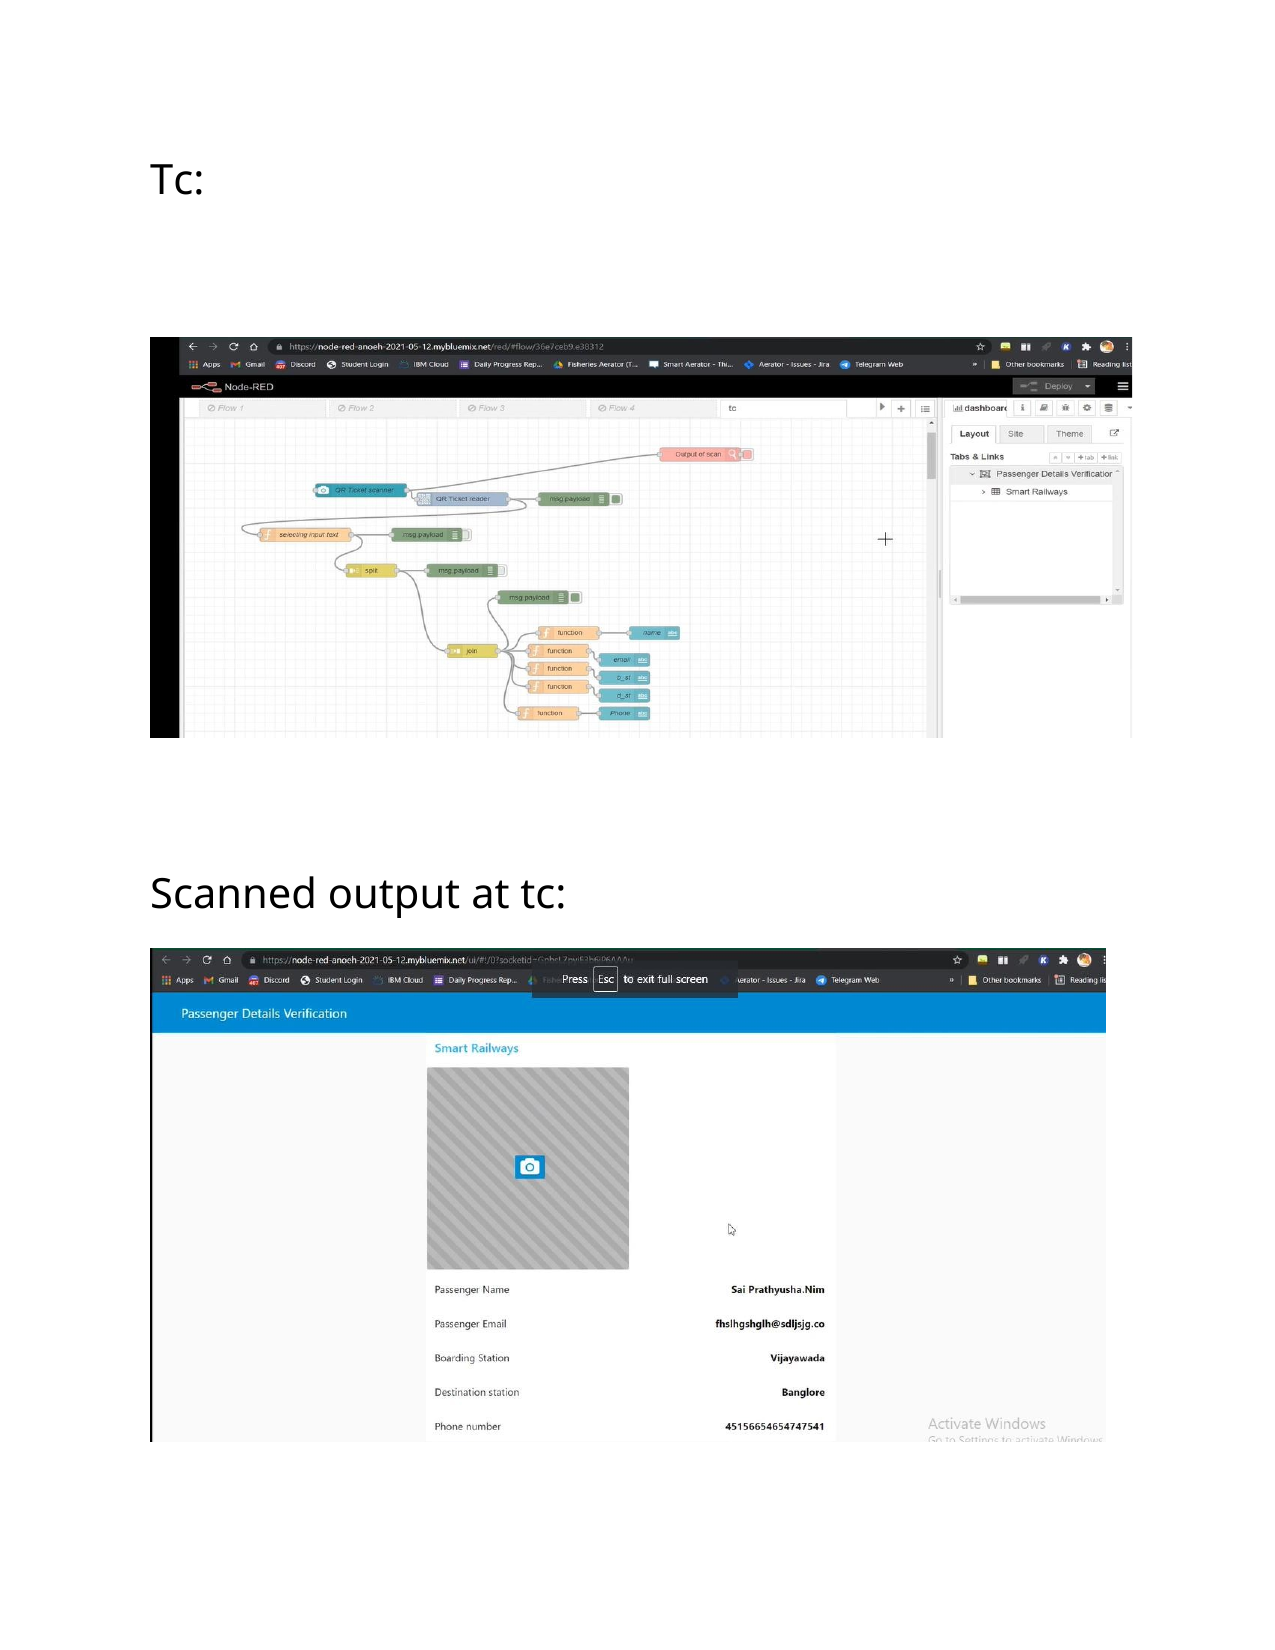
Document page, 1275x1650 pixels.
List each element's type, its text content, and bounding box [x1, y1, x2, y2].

text Tc: [150, 150, 1183, 207]
picture [150, 948, 1106, 1442]
picture [150, 337, 1133, 738]
text Scanned output at tc: [150, 863, 1183, 920]
